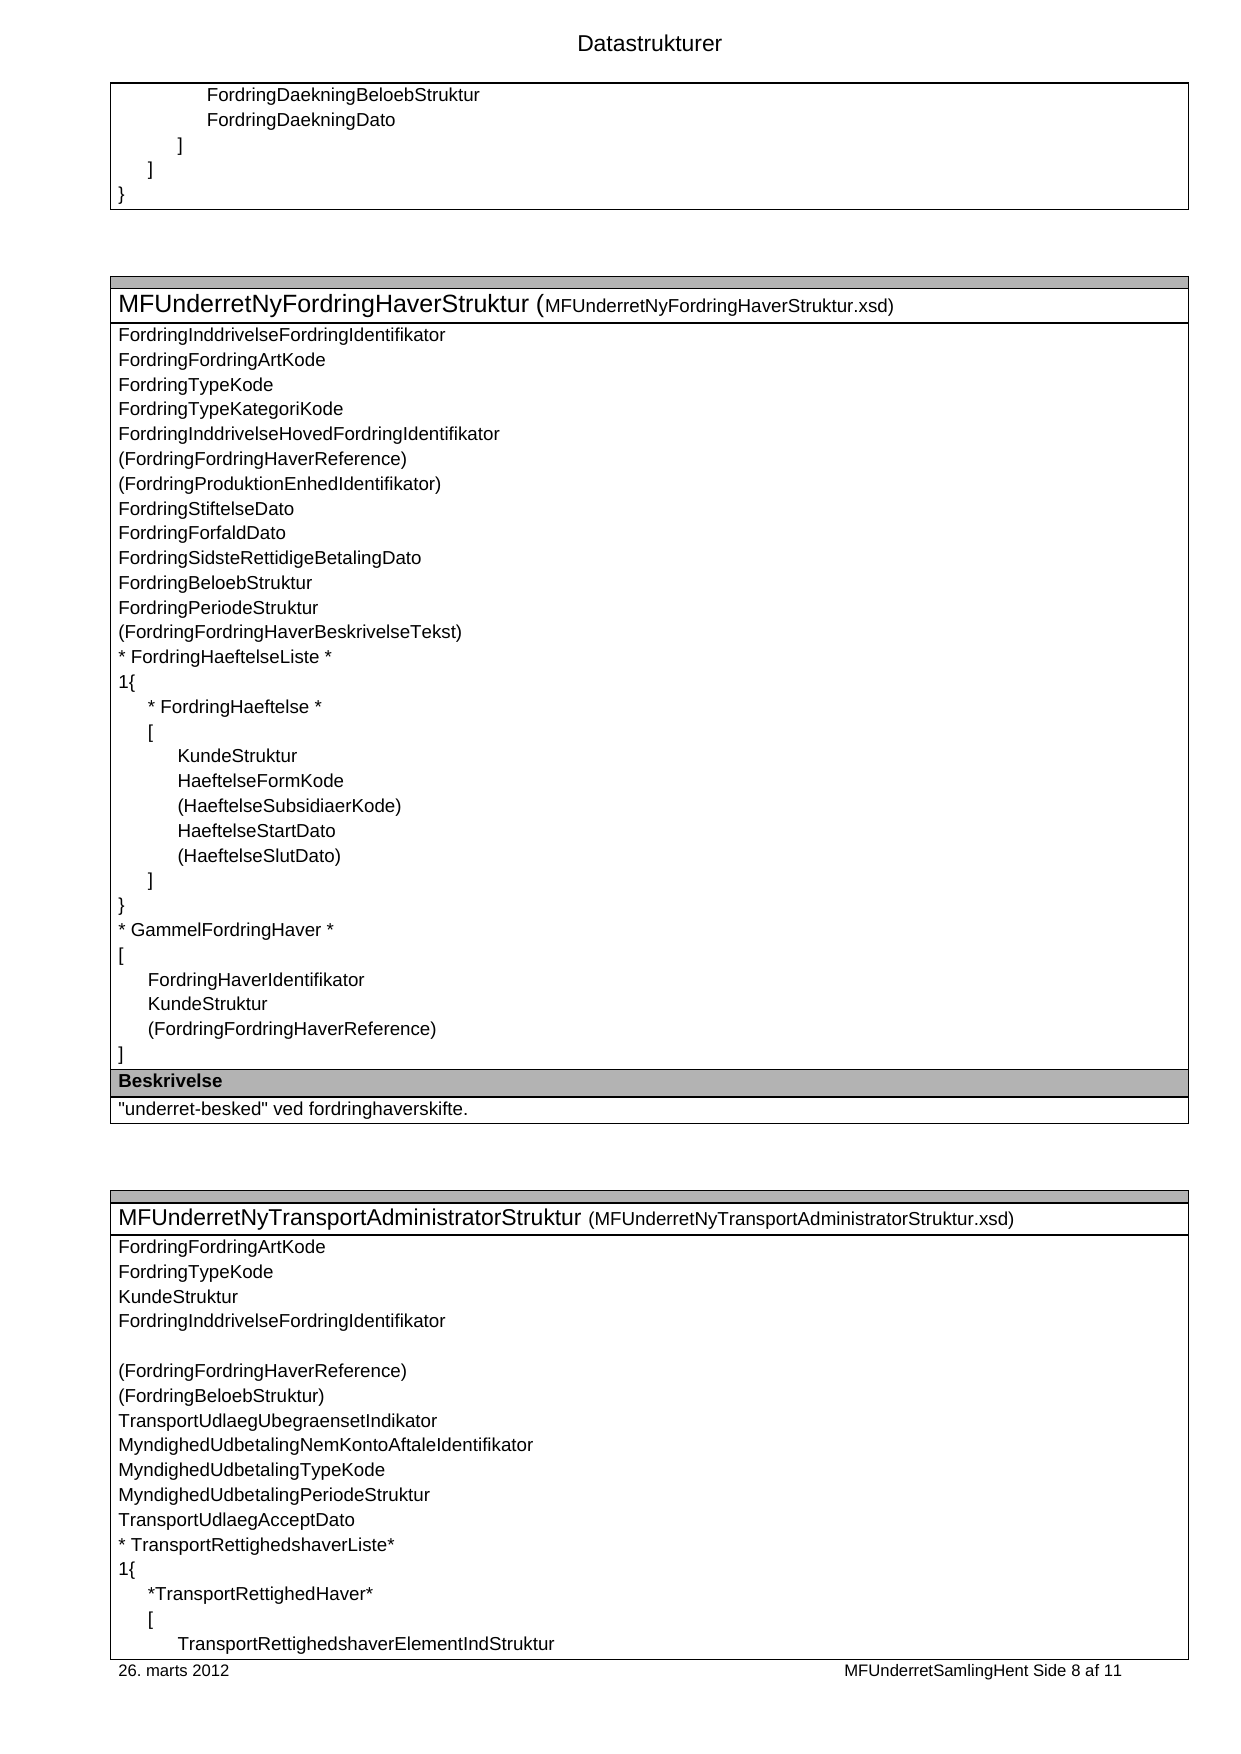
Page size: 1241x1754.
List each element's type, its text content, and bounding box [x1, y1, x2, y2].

table_cell MFUnderretNyTransportAdministratorStruktur (MFUnderretNyTransportAdministratorStruktur.xsd) [111, 1204, 1188, 1234]
table_header [111, 1191, 1188, 1202]
table_cell MFUnderretNyFordringHaverStruktur (MFUnderretNyFordringHaverStruktur.xsd) [111, 289, 1188, 322]
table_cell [111, 1236, 1188, 1658]
table_cell FordringInddrivelseFordringIdentifikator FordringFordringArtKode FordringTypeKode FordringTypeKategoriKode FordringInddrivelseHovedFordringIdentifikator (FordringFordringHaverReference) (FordringProduktionEnhedIdentifikator) FordringStiftelseDato FordringForfaldDato FordringSidsteRettidigeBetalingDato FordringBeloebStruktur FordringPeriodeStruktur (FordringFordringHaverBeskrivelseTekst) * FordringHaeftelseListe * 1{ * FordringHaeftelse * [ KundeStruktur HaeftelseFormKode (HaeftelseSubsidiaerKode) HaeftelseStartDato (HaeftelseSlutDato) ] } * GammelFordringHaver * [ FordringHaverIdentifikator KundeStruktur (FordringFordringHaverReference) ] [111, 324, 1188, 1068]
table_header [111, 277, 1188, 288]
table_cell "underret-besked" ved fordringhaverskifte. [111, 1098, 1188, 1123]
table_cell Beskrivelse [111, 1070, 1188, 1096]
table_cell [111, 84, 1188, 209]
